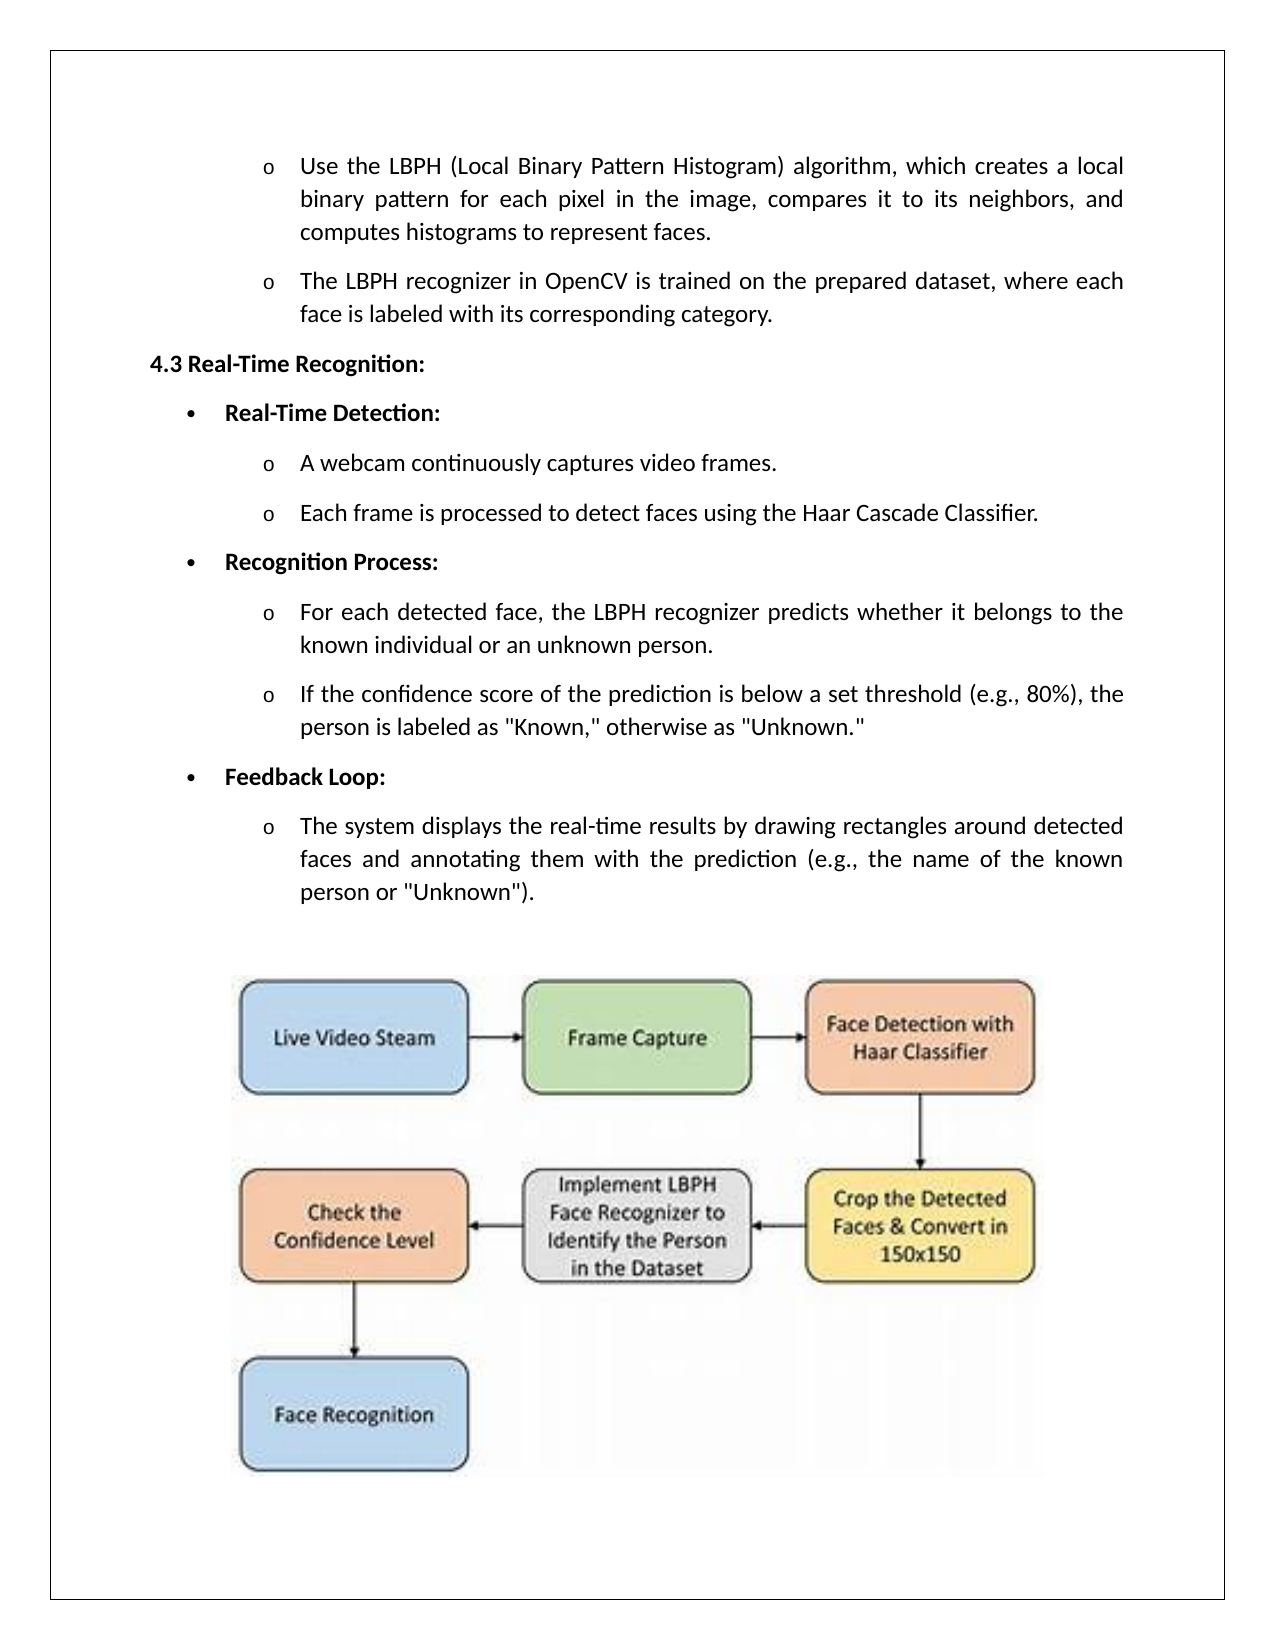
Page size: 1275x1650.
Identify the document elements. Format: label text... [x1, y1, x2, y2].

list Use the LBPH (Local Binary Pattern Histogram) algorithm, which creates a local binary pattern for each pixel in the image, compares it to its neighbors, and computes histograms to represent faces. [262, 150, 1125, 246]
list The system displays the real-time results by drawing rectangles around detected faces and annotating them with the prediction (e.g., the name of the known person or "Unknown"). [262, 810, 1125, 907]
list Real-Time Detection: [187, 397, 1125, 428]
list A webcam continuously captures video frames. [262, 447, 1125, 478]
list Feedback Loop: [187, 761, 1125, 791]
list Each frame is processed to detect faces using the Haar Cascade Classifier. [262, 497, 1125, 527]
list The LBPH recognizer in OpenCV is trained on the prepared dataset, where each face is labeled with its corresponding category. [262, 265, 1125, 329]
list For each detected face, the LBPH recognizer predicts whether it belongs to the known individual or an unknown person. [262, 596, 1125, 659]
list Recognition Process: [187, 546, 1125, 577]
list If the confidence score of the prediction is below a set threshold (e.g., 80%), the person is labeled as "Known," otherwise as "Unknown." [262, 678, 1125, 742]
text 4.3 Real-Time Recognition: [150, 348, 1125, 378]
picture [230, 975, 1045, 1477]
